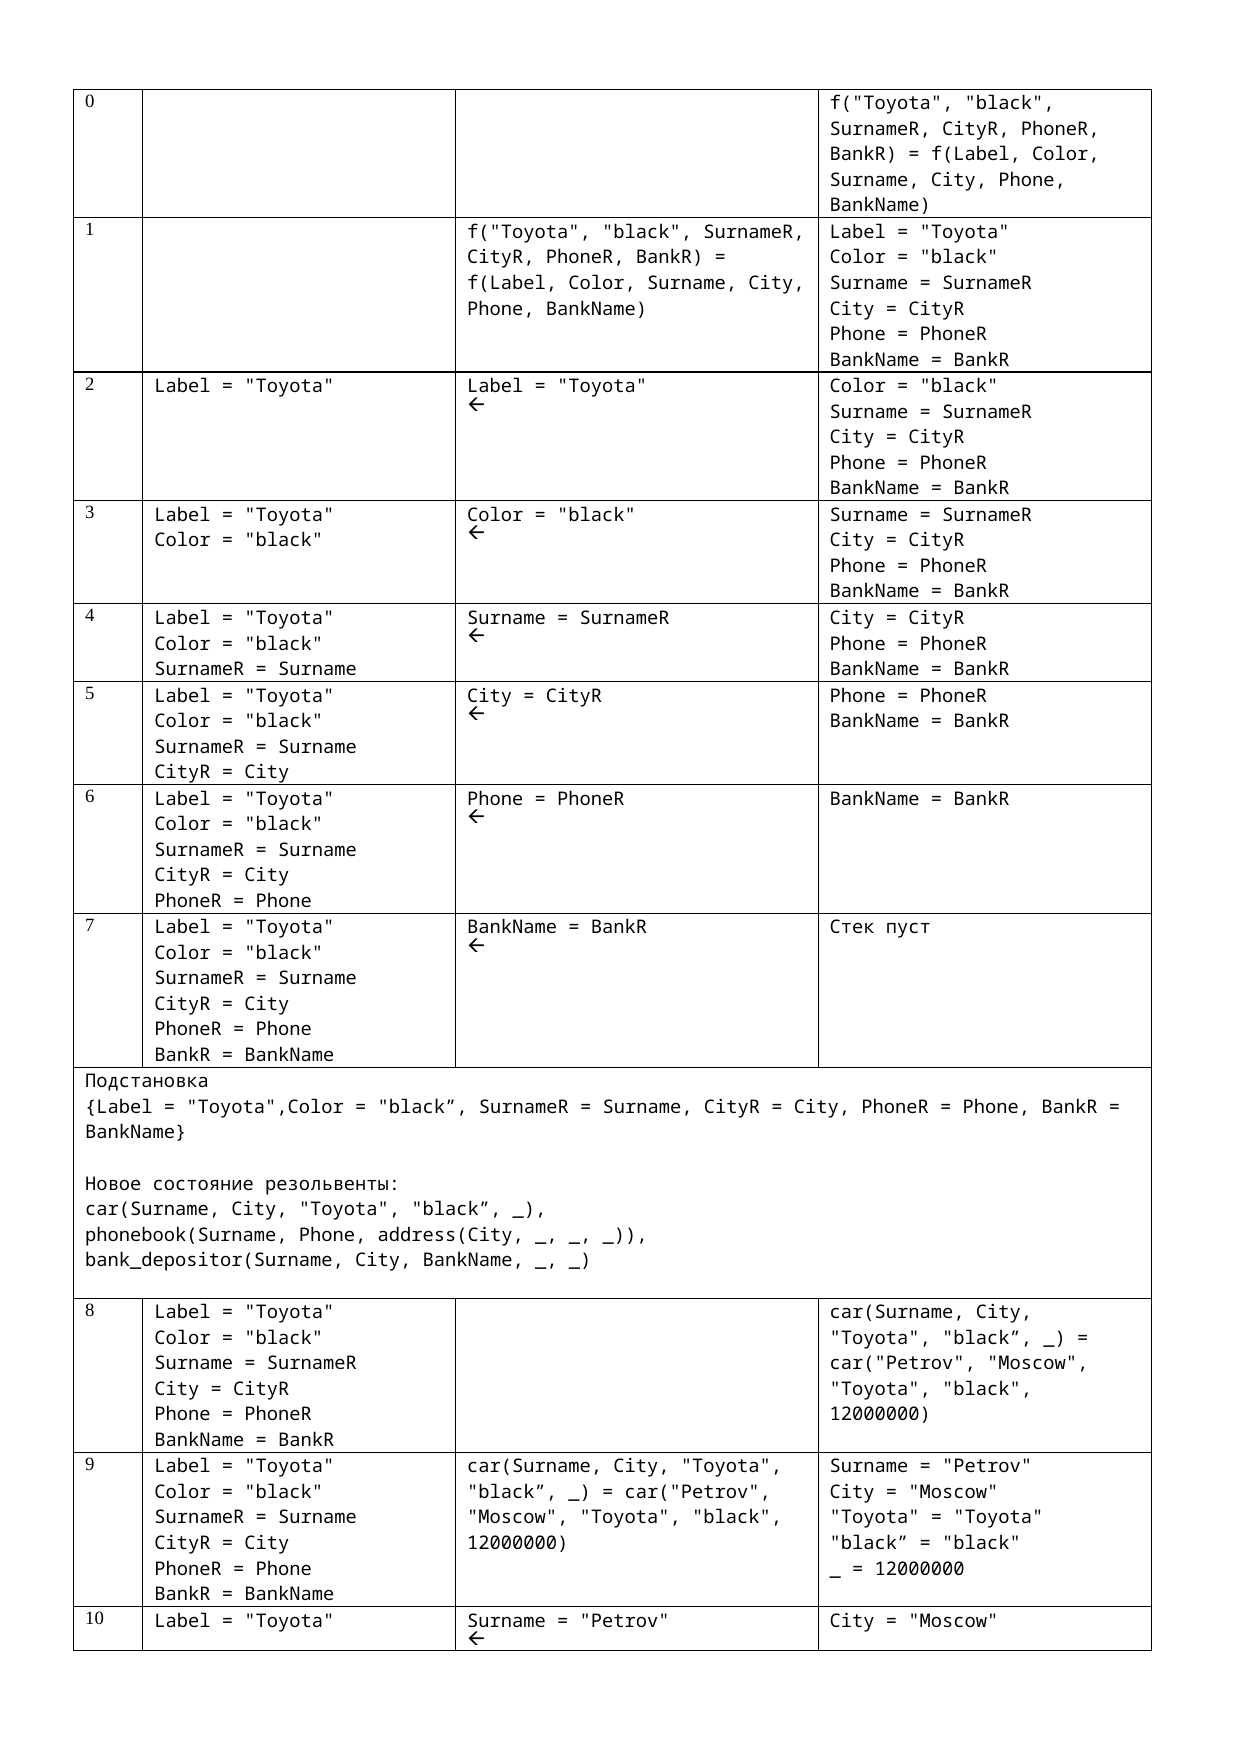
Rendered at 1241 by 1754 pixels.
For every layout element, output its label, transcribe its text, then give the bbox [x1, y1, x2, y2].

table_cell Label = "Toyota" Color = "black" [143, 501, 455, 603]
table_cell City = CityR [456, 682, 818, 784]
table_cell 2 [74, 373, 142, 500]
table_cell Phone = PhoneR [456, 785, 818, 913]
table_cell Surname = SurnameR City = CityR Phone = PhoneR BankName = BankR [819, 501, 1151, 603]
table_cell Подстановка {Label = "Toyota",Color = "black”, SurnameR = Surname, CityR = City, PhoneR = Phone, BankR = BankName} Новое состояние резольвенты: car(Surname, City, "Toyota", "black”, _), phonebook(Surname, Phone, address(City, _, _, _)), bank_depositor(Surname, City, BankName, _, _) [74, 1068, 1151, 1297]
table_cell Label = "Toyota" Color = "black" SurnameR = Surname CityR = City PhoneR = Phone [143, 785, 455, 913]
table_cell [456, 1299, 818, 1452]
table_cell Phone = PhoneR BankName = BankR [819, 682, 1151, 784]
table_cell Label = "Toyota" Color = "black" SurnameR = Surname [143, 604, 455, 681]
table_cell 4 [74, 604, 142, 681]
table_cell [143, 90, 455, 217]
table_cell 3 [74, 501, 142, 603]
table_cell Label = "Toyota" Color = "black" Surname = SurnameR City = CityR Phone = PhoneR BankName = BankR [819, 218, 1151, 371]
table_cell Label = "Toyota" Color = "black" SurnameR = Surname CityR = City PhoneR = Phone BankR = BankName [143, 1453, 455, 1606]
table_cell car(Surname, City, "Toyota", "black”, _) = car("Petrov", "Moscow", "Toyota", "black", 12000000) [819, 1299, 1151, 1452]
table_cell car(Surname, City, "Toyota", "black”, _) = car("Petrov", "Moscow", "Toyota", "black", 12000000) [456, 1453, 818, 1606]
table_cell Label = "Toyota" Color = "black" Surname = SurnameR City = CityR Phone = PhoneR BankName = BankR [143, 1299, 455, 1452]
table_cell 8 [74, 1299, 142, 1452]
table_cell BankName = BankR [456, 914, 818, 1067]
table_cell Label = "Toyota" Color = "black" SurnameR = "Petrov" CityR = City PhoneR = Phone BankR = BankName [143, 1607, 455, 1649]
table_cell 0 [74, 90, 142, 217]
table_cell 6 [74, 785, 142, 913]
table_cell Surname = "Petrov" [456, 1607, 818, 1649]
table_cell Color = "black" Surname = SurnameR City = CityR Phone = PhoneR BankName = BankR [819, 373, 1151, 500]
table_cell 1 [74, 218, 142, 371]
table_cell 9 [74, 1453, 142, 1606]
table_cell Стек пуст [819, 914, 1151, 1067]
table_cell City = CityR Phone = PhoneR BankName = BankR [819, 604, 1151, 681]
table_cell f("Toyota", "black", SurnameR, CityR, PhoneR, BankR) = f(Label, Color, Surname, City, Phone, BankName) [819, 90, 1151, 217]
table_cell Label = "Toyota" [456, 373, 818, 500]
table_cell [456, 90, 818, 217]
table_cell Color = "black" [456, 501, 818, 603]
table_cell Label = "Toyota" Color = "black" SurnameR = Surname CityR = City [143, 682, 455, 784]
table_cell City = "Moscow" "Toyota" = "Toyota" "black” = "black" _ = 12000000 [819, 1607, 1151, 1649]
table_cell [143, 218, 455, 371]
table_cell 10 [74, 1607, 142, 1649]
table_cell 5 [74, 682, 142, 784]
table_cell f("Toyota", "black", SurnameR, CityR, PhoneR, BankR) = f(Label, Color, Surname, City, Phone, BankName) [456, 218, 818, 371]
table_cell 7 [74, 914, 142, 1067]
table_cell Surname = SurnameR [456, 604, 818, 681]
table_cell BankName = BankR [819, 785, 1151, 913]
table_cell Surname = "Petrov" City = "Moscow" "Toyota" = "Toyota" "black” = "black" _ = 12000000 [819, 1453, 1151, 1606]
table_cell Label = "Toyota" Color = "black" SurnameR = Surname CityR = City PhoneR = Phone BankR = BankName [143, 914, 455, 1067]
table_cell Label = "Toyota" [143, 373, 455, 500]
